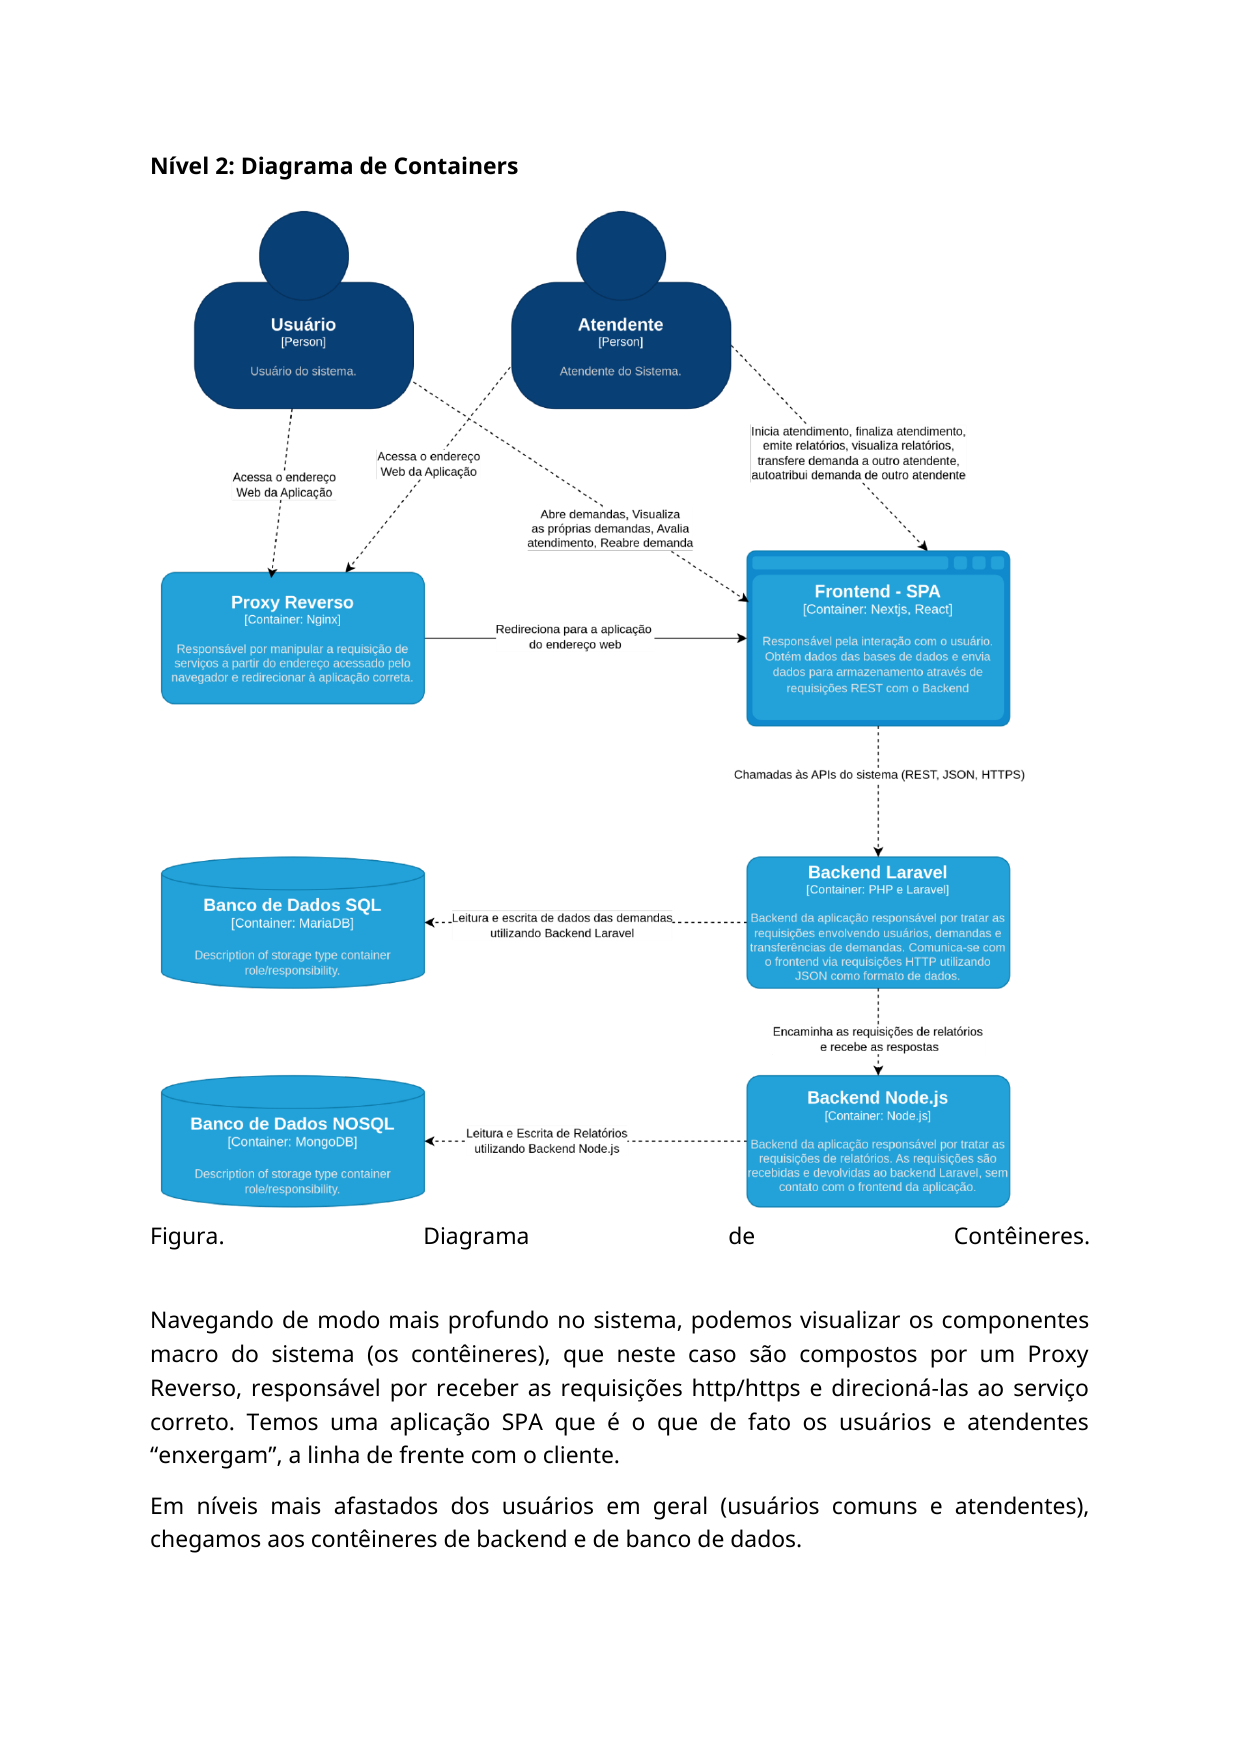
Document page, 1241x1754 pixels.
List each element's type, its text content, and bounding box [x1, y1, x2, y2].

picture [150, 200, 1035, 1218]
text Nível 2: Diagrama de Containers [150, 150, 1090, 181]
text Navegando de modo mais profundo no sistema, podemos visualizar os componentes macro do sistema (os contêineres), que neste caso são compostos por um Proxy Reverso, responsável por receber as requisições http/https e direcioná-las ao serviço correto. Temos uma aplicação SPA que é o que de fato os usuários e atendentes “enxergam”, a linha de frente com o cliente. [150, 1304, 1090, 1471]
text Em níveis mais afastados dos usuários em geral (usuários comuns e atendentes), chegamos aos contêineres de backend e de banco de dados. [150, 1490, 1090, 1555]
